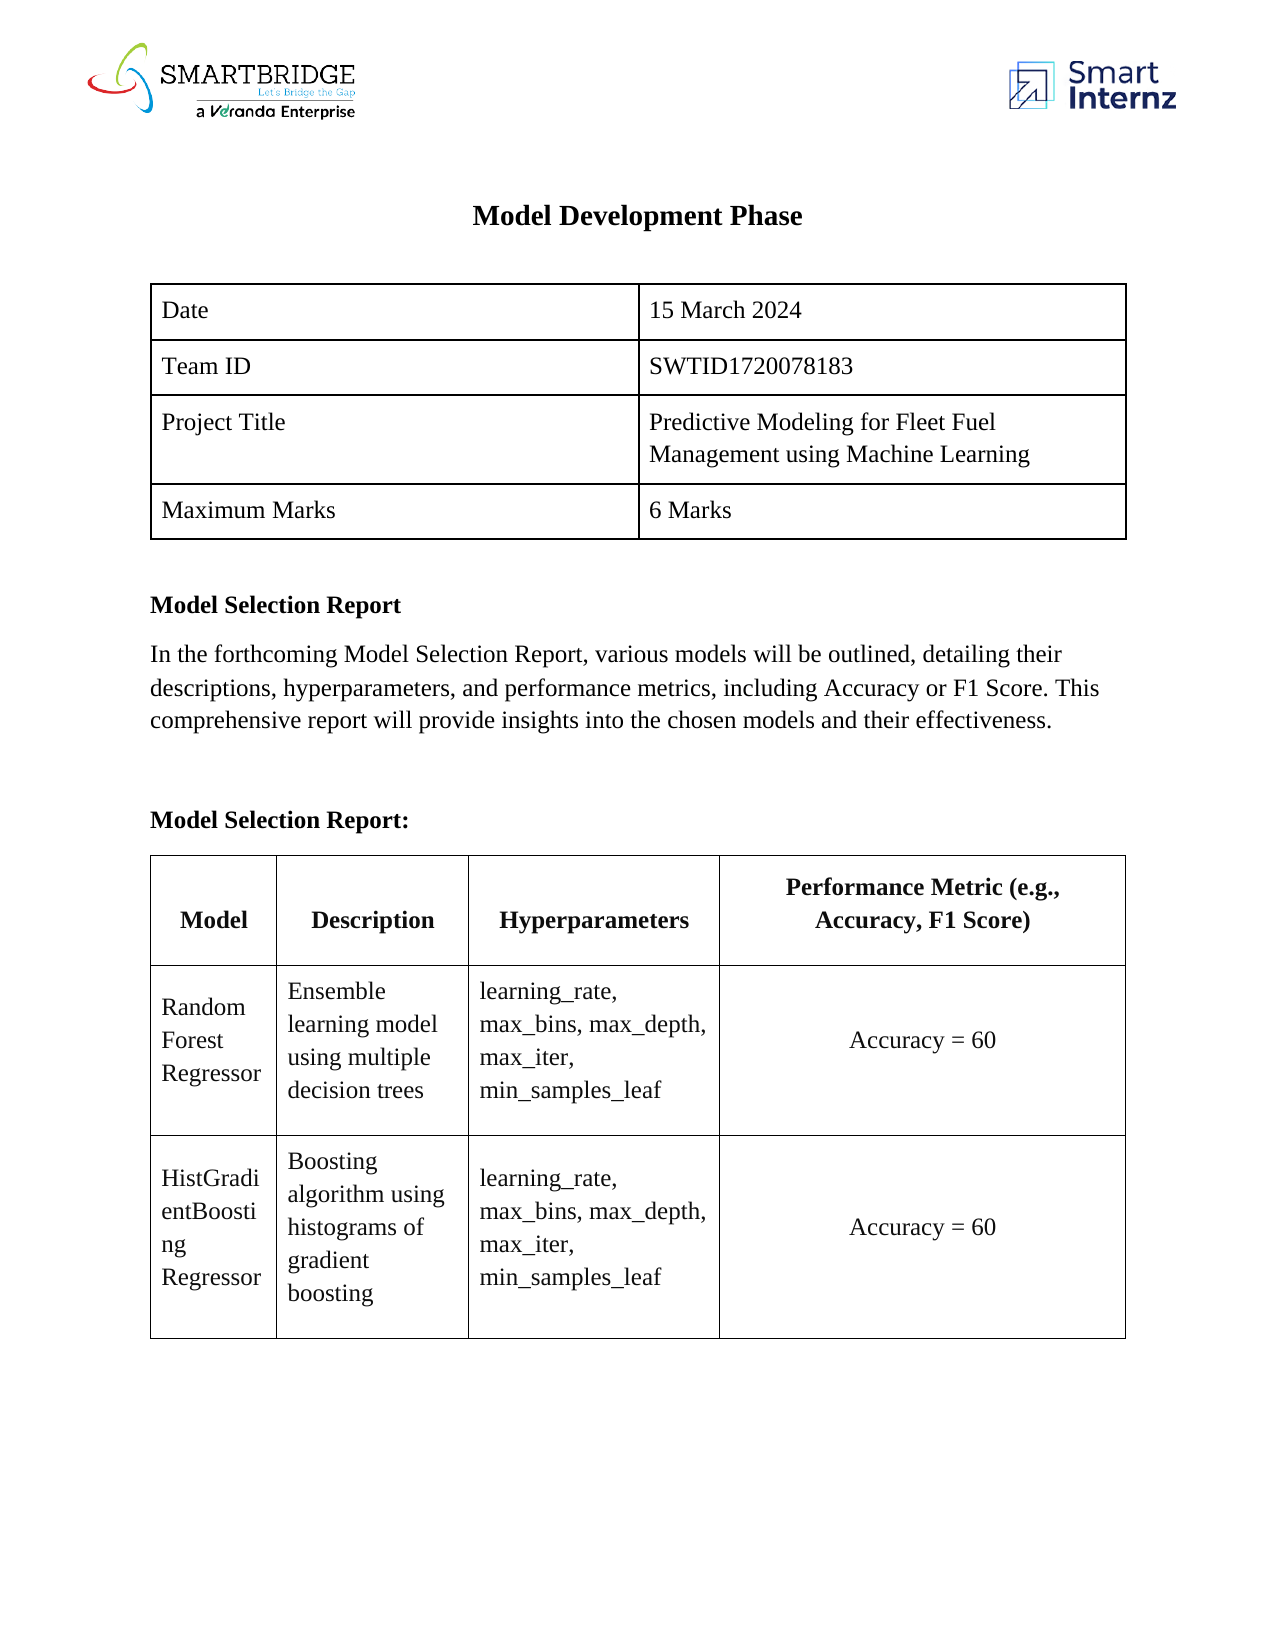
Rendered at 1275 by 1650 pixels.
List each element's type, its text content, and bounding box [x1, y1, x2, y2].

table_cell Accuracy = 60 [720, 966, 1125, 1135]
text Model Selection Report [150, 590, 1125, 619]
table_cell learning_rate, max_bins, max_depth, max_iter, min_samples_leaf [469, 1136, 719, 1338]
table_cell Boosting algorithm using histograms of gradient boosting [277, 1136, 468, 1338]
table_cell Accuracy = 60 [720, 1136, 1125, 1338]
table_cell HistGradientBoosting Regressor [151, 1136, 276, 1338]
table_header Hyperparameters [469, 856, 719, 964]
table_cell SWTID1720078183 [640, 341, 1125, 394]
table_header Performance Metric (e.g., Accuracy, F1 Score) [720, 856, 1125, 964]
table_header 15 March 2024 [640, 285, 1125, 338]
table_cell Project Title [152, 396, 638, 483]
table_header Date [152, 285, 638, 338]
table_cell Maximum Marks [152, 485, 638, 538]
picture [73, 20, 370, 142]
table_header Model [151, 856, 276, 964]
text Model Development Phase [150, 198, 1125, 231]
text Model Selection Report: [150, 805, 1125, 834]
picture [1004, 61, 1181, 109]
table_cell Predictive Modeling for Fleet Fuel Management using Machine Learning [640, 396, 1125, 483]
table_cell Team ID [152, 341, 638, 394]
text In the forthcoming Model Selection Report, various models will be outlined, detailing their descriptions, hyperparameters, and performance metrics, including Accuracy or F1 Score. This comprehensive report will provide insights into the chosen models and their effectiveness. [150, 639, 1125, 734]
table_cell 6 Marks [640, 485, 1125, 538]
table_header Description [277, 856, 468, 964]
table_cell Ensemble learning model using multiple decision trees [277, 966, 468, 1135]
table_cell learning_rate, max_bins, max_depth, max_iter, min_samples_leaf [469, 966, 719, 1135]
table_cell Random Forest Regressor [151, 966, 276, 1135]
